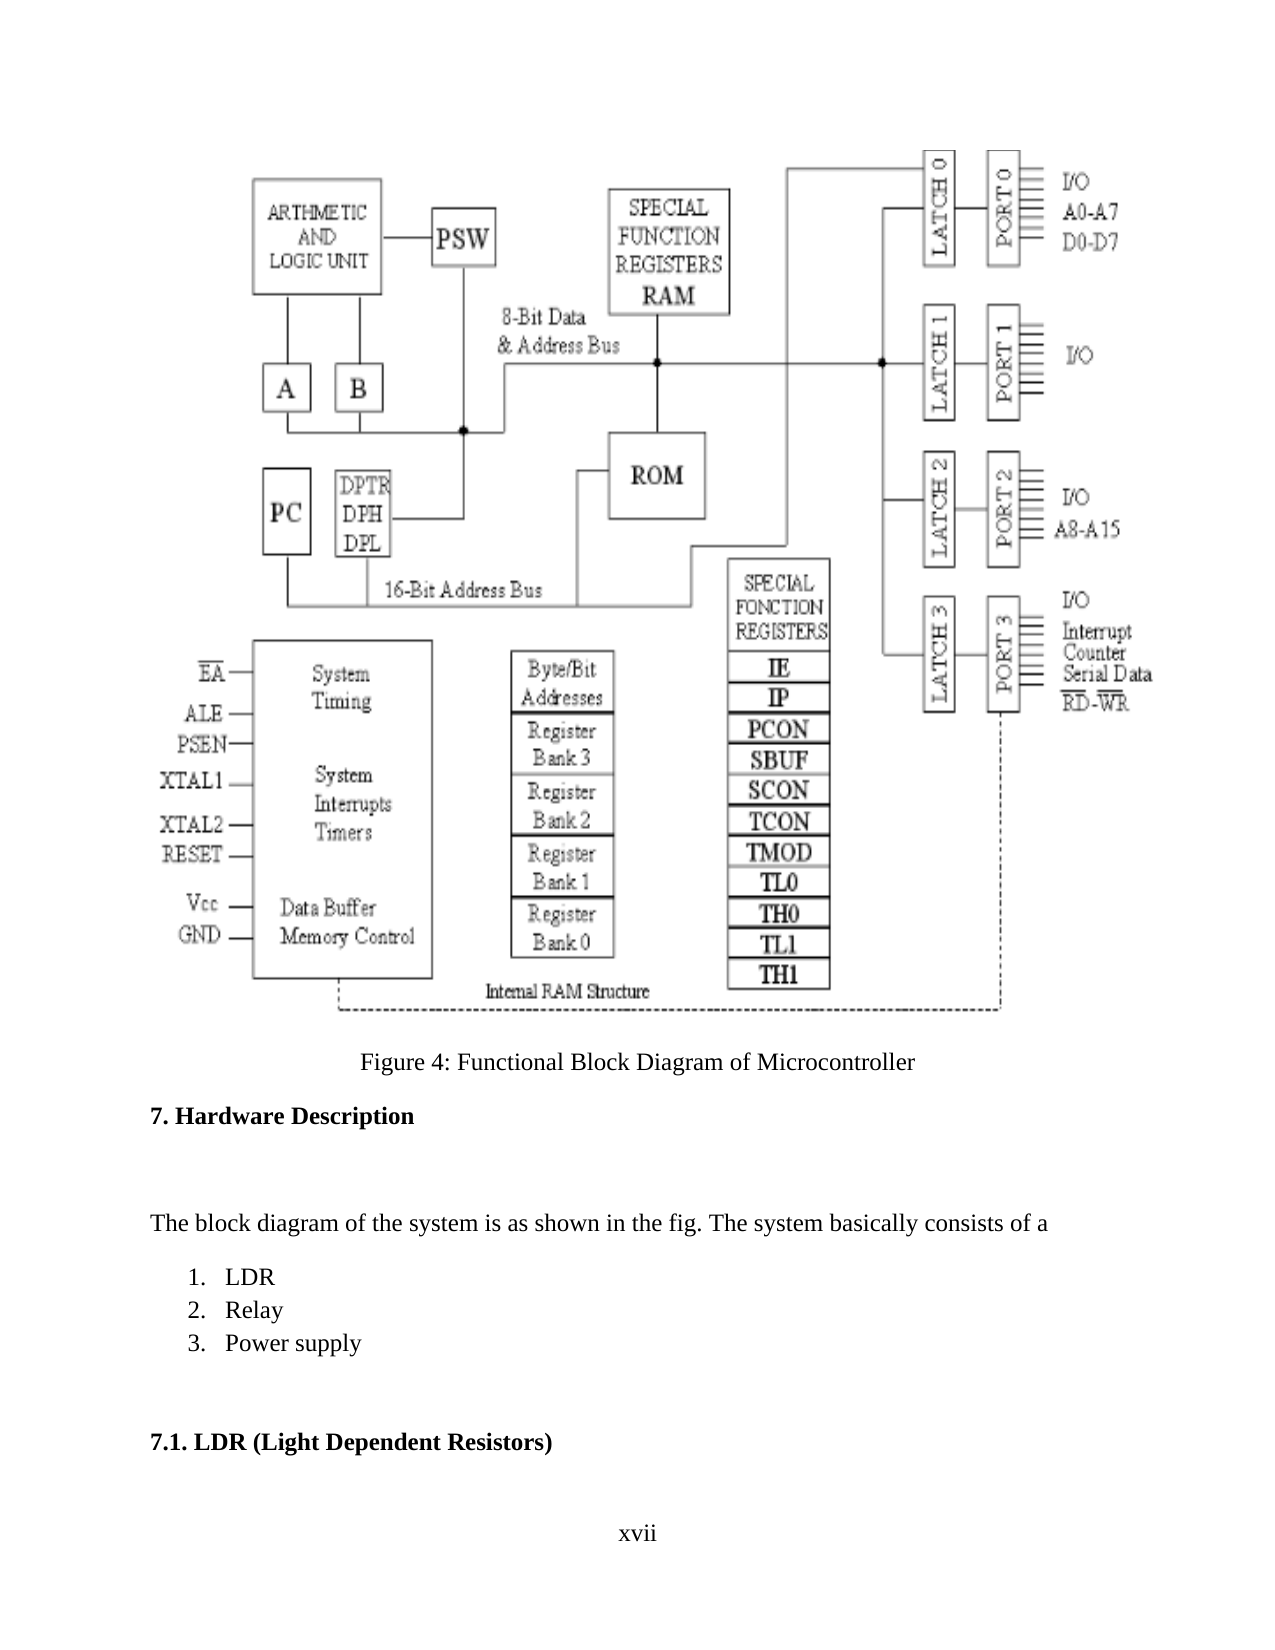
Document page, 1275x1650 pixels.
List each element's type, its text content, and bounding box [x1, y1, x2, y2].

list Power supply [187, 1328, 1125, 1357]
list LDR [187, 1262, 1125, 1291]
text The block diagram of the system is as shown in the fig. The system basically consists of a [150, 1208, 1125, 1237]
text 7. Hardware Description [150, 1101, 1125, 1129]
list Relay [187, 1295, 1125, 1324]
text Figure 4: Functional Block Diagram of Microcontroller [150, 1047, 1125, 1076]
title 7.1. LDR (Light Dependent Resistors) [150, 1427, 1125, 1456]
